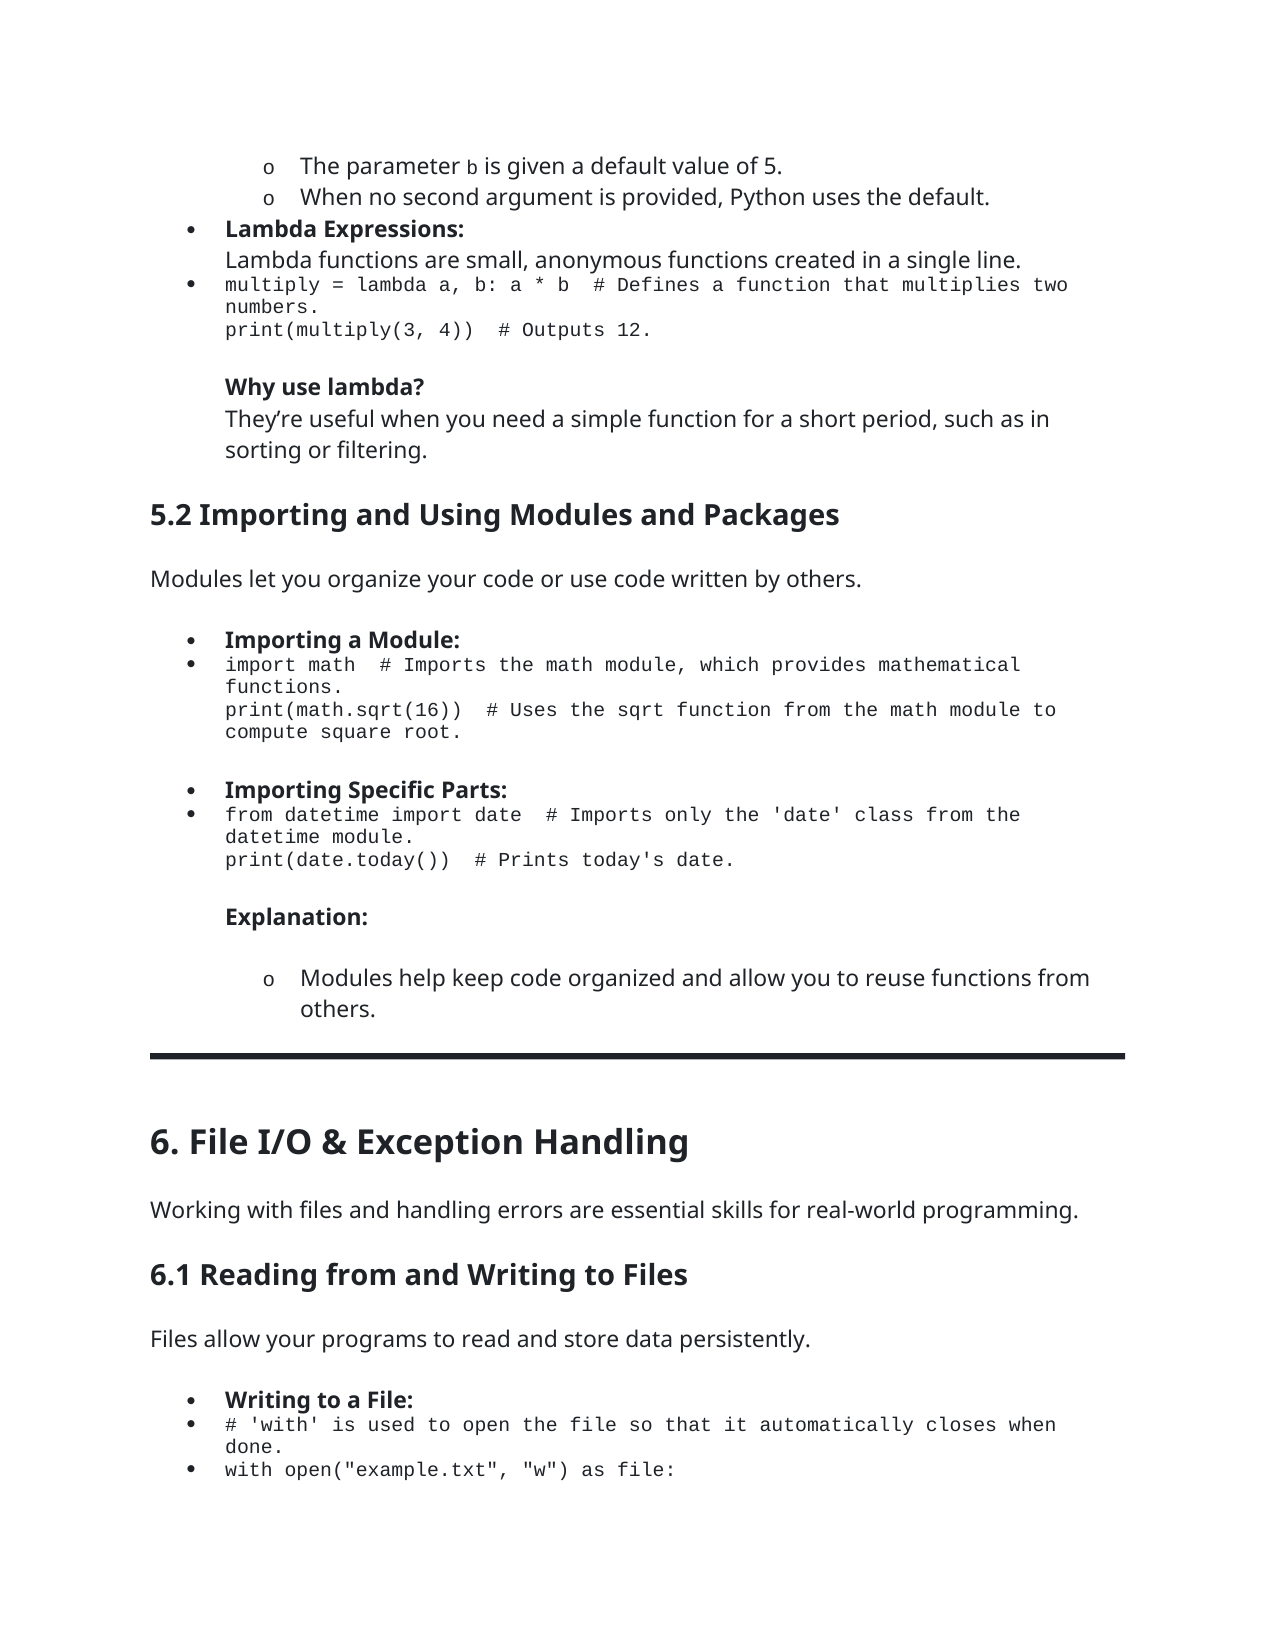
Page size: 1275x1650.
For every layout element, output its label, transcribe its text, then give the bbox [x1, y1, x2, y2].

list # 'with' is used to open the file so that it automatically closes when done. [187, 1415, 1125, 1460]
list When no second argument is provided, Python uses the default. [262, 181, 1125, 212]
text Files allow your programs to read and store data persistently. [150, 1323, 1125, 1354]
list Importing a Module: [187, 623, 1125, 655]
list Lambda Expressions: Lambda functions are small, anonymous functions created in a single line. [187, 212, 1125, 275]
list Writing to a File: [187, 1384, 1125, 1415]
list with open("example.txt", "w") as file: [187, 1460, 1125, 1482]
text 6. File I/O & Exception Handling [150, 1118, 1125, 1165]
text 6.1 Reading from and Writing to Files [150, 1254, 1125, 1294]
text print(math.sqrt(16)) # Uses the sqrt function from the math module to compute square root. [225, 699, 1125, 744]
text Why use lambda? They’re useful when you need a simple function for a short period, such as in sorting or filtering. [225, 371, 1125, 465]
list The parameter b is given a default value of 5. [262, 150, 1125, 181]
text Explanation: [225, 901, 1125, 932]
text print(multiply(3, 4)) # Outputs 12. [225, 320, 1125, 342]
text Working with files and handling errors are essential skills for real-world programming. [150, 1194, 1125, 1225]
text print(date.today()) # Prints today's date. [225, 849, 1125, 872]
list from datetime import date # Imports only the 'date' class from the datetime module. [187, 805, 1125, 849]
list import math # Imports the math module, which provides mathematical functions. [187, 655, 1125, 699]
text 5.2 Importing and Using Modules and Packages [150, 494, 1125, 534]
list Importing Specific Parts: [187, 773, 1125, 805]
list Modules help keep code organized and allow you to reuse functions from others. [262, 962, 1125, 1024]
text Modules let you organize your code or use code written by others. [150, 563, 1125, 594]
list multiply = lambda a, b: a * b # Defines a function that multiplies two numbers. [187, 275, 1125, 320]
